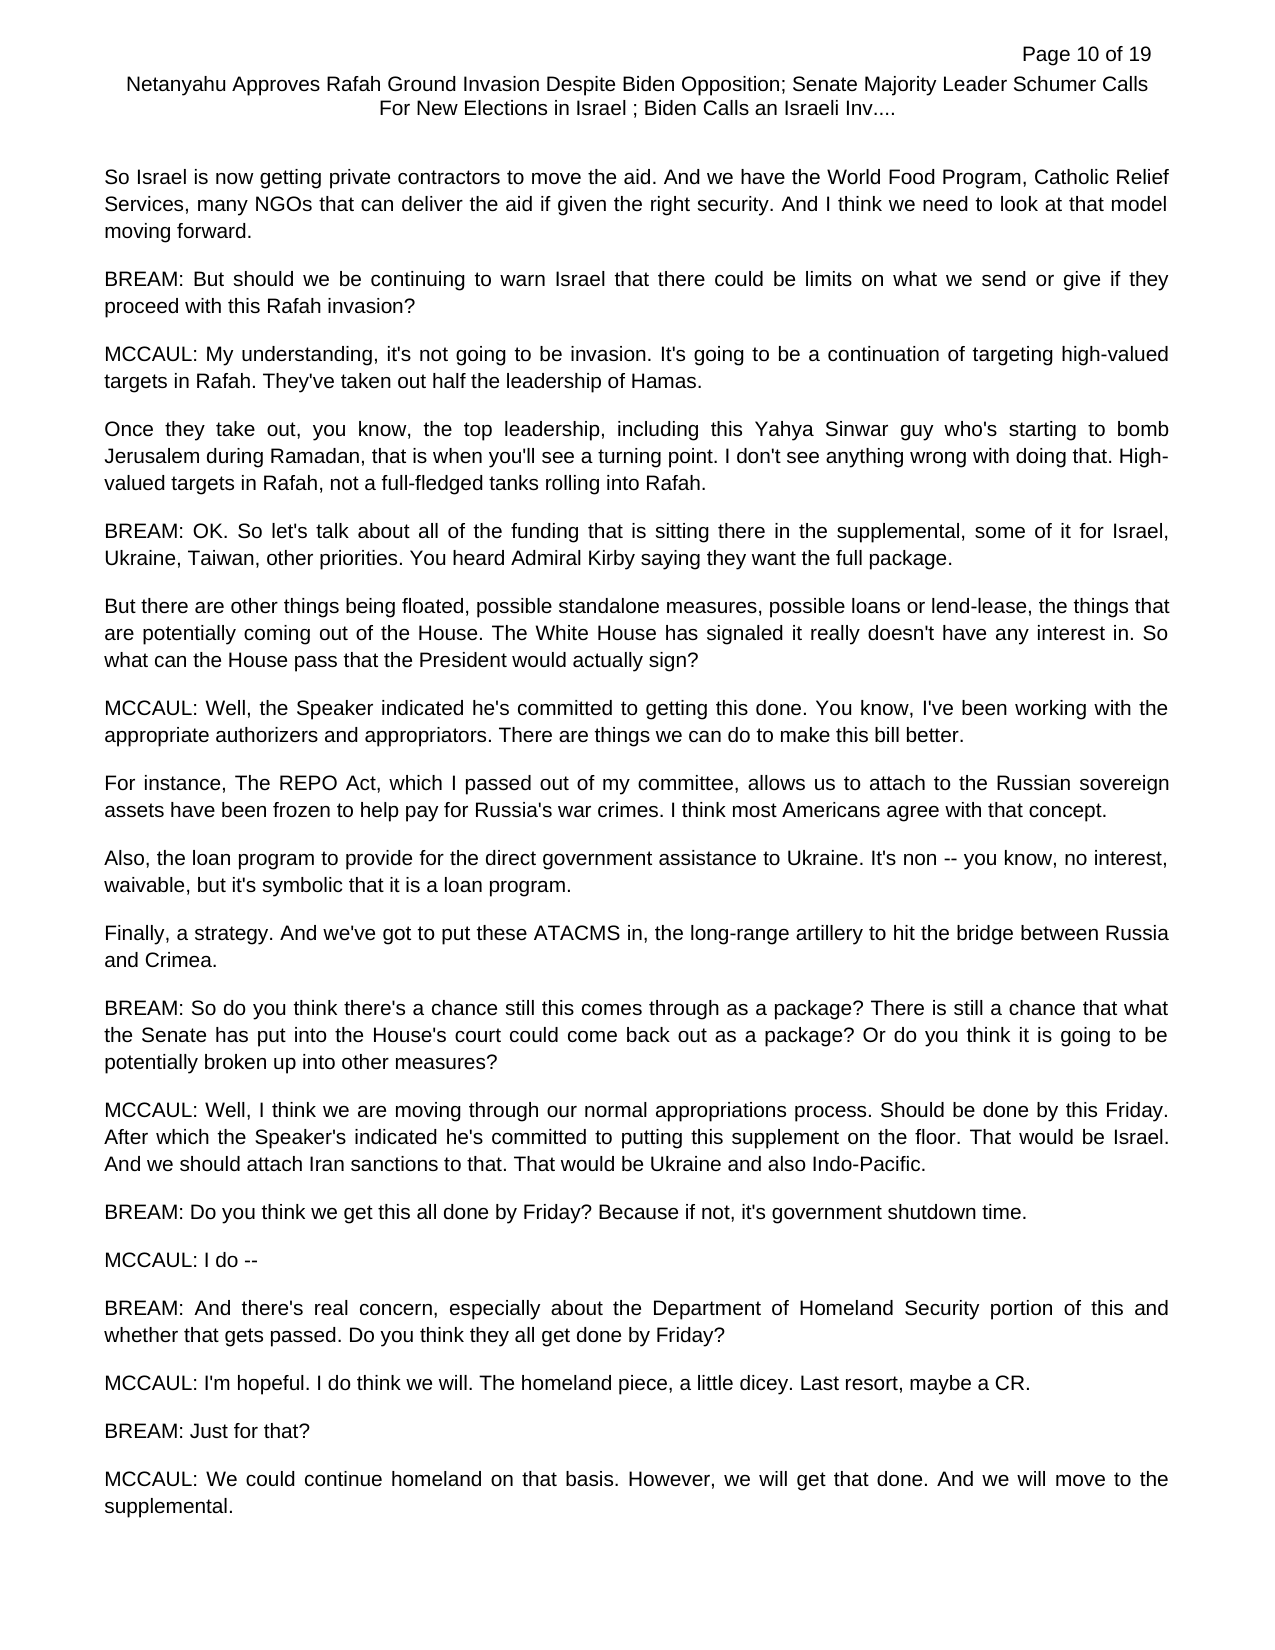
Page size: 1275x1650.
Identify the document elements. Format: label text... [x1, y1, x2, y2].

text MCCAUL: My understanding, it's not going to be invasion. It's going to be a continuation of targeting high-valued targets in Rafah. They've taken out half the leadership of Hamas. [104, 338, 1171, 393]
text BREAM: And there's real concern, especially about the Department of Homeland Security portion of this and whether that gets passed. Do you think they all get done by Friday? [104, 1293, 1171, 1347]
text Finally, a strategy. And we've got to put these ATACMS in, the long-range artillery to hit the bridge between Russia and Crimea. [104, 918, 1171, 972]
text BREAM: So do you think there's a chance still this comes through as a package? There is still a chance that what the Senate has put into the House's court could come back out as a package? Or do you think it is going to be potentially broken up into other measures? [104, 993, 1171, 1074]
text MCCAUL: Well, the Speaker indicated he's committed to getting this done. You know, I've been working with the appropriate authorizers and appropriators. There are things we can do to make this bill better. [104, 693, 1171, 747]
text Also, the loan program to provide for the direct government assistance to Ukraine. It's non -- you know, no interest, waivable, but it's symbolic that it is a loan program. [104, 843, 1171, 897]
text BREAM: Do you think we get this all done by Friday? Because if not, it's government shutdown time. [104, 1197, 1171, 1224]
text For instance, The REPO Act, which I passed out of my committee, allows us to attach to the Russian sovereign assets have been frozen to help pay for Russia's war crimes. I think most Americans agree with that concept. [104, 768, 1171, 822]
text So Israel is now getting private contractors to move the aid. And we have the World Food Program, Catholic Relief Services, many NGOs that can deliver the aid if given the right security. And I think we need to look at that model moving forward. [104, 161, 1171, 243]
text Once they take out, you know, the top leadership, including this Yahya Sinwar guy who's starting to bomb Jerusalem during Ramadan, that is when you'll see a turning point. I don't see anything wrong with doing that. High-valued targets in Rafah, not a full-fledged tanks rolling into Rafah. [104, 413, 1171, 495]
text MCCAUL: We could continue homeland on that basis. However, we will get that done. And we will move to the supplemental. [104, 1463, 1171, 1518]
text BREAM: OK. So let's talk about all of the funding that is sitting there in the supplemental, some of it for Israel, Ukraine, Taiwan, other priorities. You heard Admiral Kirby saying they want the full package. [104, 516, 1171, 570]
text MCCAUL: Well, I think we are moving through our normal appropriations process. Should be done by this Friday. After which the Speaker's indicated he's committed to putting this supplement on the floor. That would be Israel. And we should attach Iran sanctions to that. That would be Ukraine and also Indo-Pacific. [104, 1095, 1171, 1176]
text MCCAUL: I do -- [104, 1245, 1171, 1272]
text But there are other things being floated, possible standalone measures, possible loans or lend-lease, the things that are potentially coming out of the House. The White House has signaled it really doesn't have any interest in. So what can the House pass that the President would actually sign? [104, 591, 1171, 672]
text BREAM: Just for that? [104, 1416, 1171, 1443]
text MCCAUL: I'm hopeful. I do think we will. The homeland piece, a little dicey. Last resort, maybe a CR. [104, 1368, 1171, 1395]
text BREAM: But should we be continuing to warn Israel that there could be limits on what we send or give if they proceed with this Rafah invasion? [104, 263, 1171, 318]
